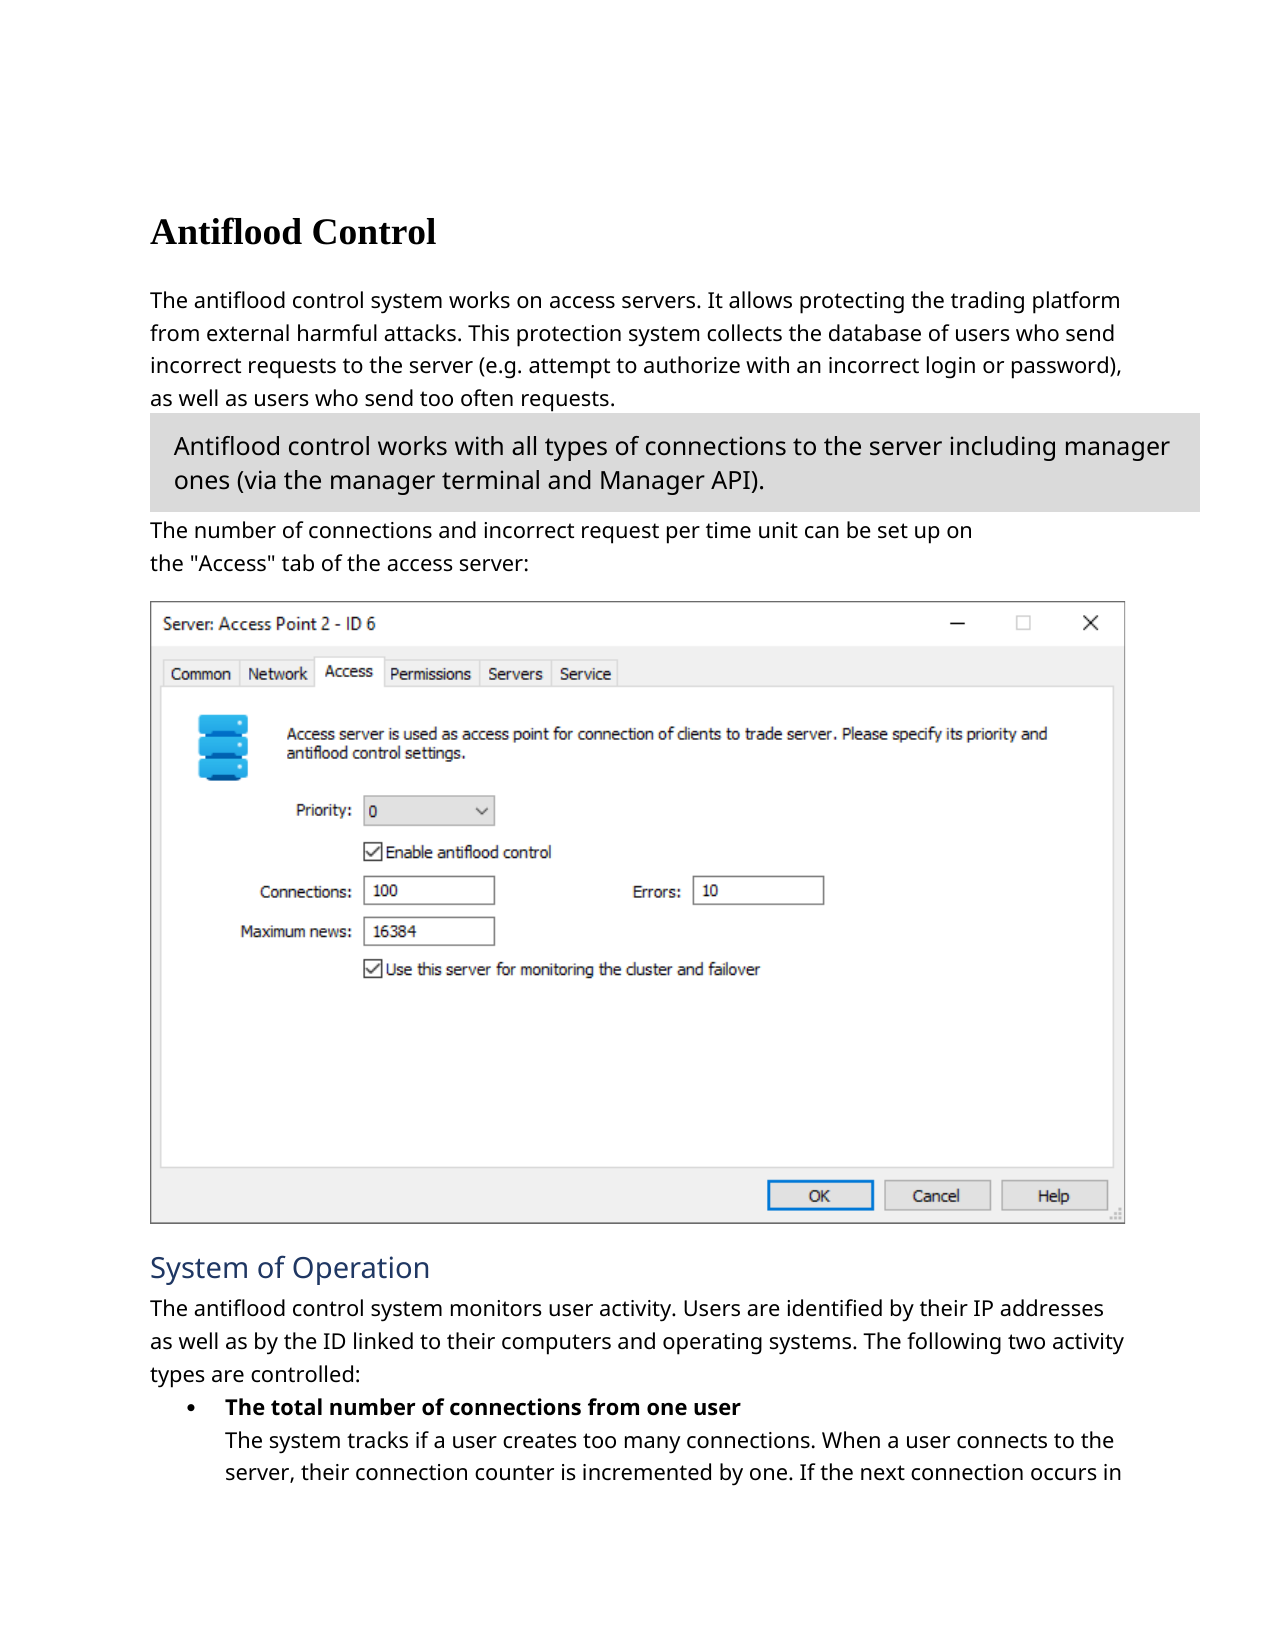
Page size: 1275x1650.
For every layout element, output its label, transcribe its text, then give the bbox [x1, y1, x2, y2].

text The antiflood control system works on access servers. It allows protecting the trading platform from external harmful attacks. This protection system collects the database of users who send incorrect requests to the server (e.g. attempt to authorize with an incorrect login or password), as well as users who send too often requests. [150, 282, 1125, 413]
text The antiflood control system monitors user activity. Users are identified by their IP addresses as well as by the ID linked to their computers and operating systems. The following two activity types are controlled: [150, 1290, 1125, 1389]
picture [150, 601, 1125, 1224]
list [187, 1389, 1125, 1487]
table_header Antiflood control works with all types of connections to the server including manager ones (via the manager terminal and Manager API). [150, 413, 1200, 512]
subtitle Antiflood Control [150, 209, 1125, 252]
text The number of connections and incorrect request per time unit can be set up on the "Access" tab of the access server: [150, 512, 1125, 578]
subtitle System of Operation [150, 1247, 1125, 1287]
